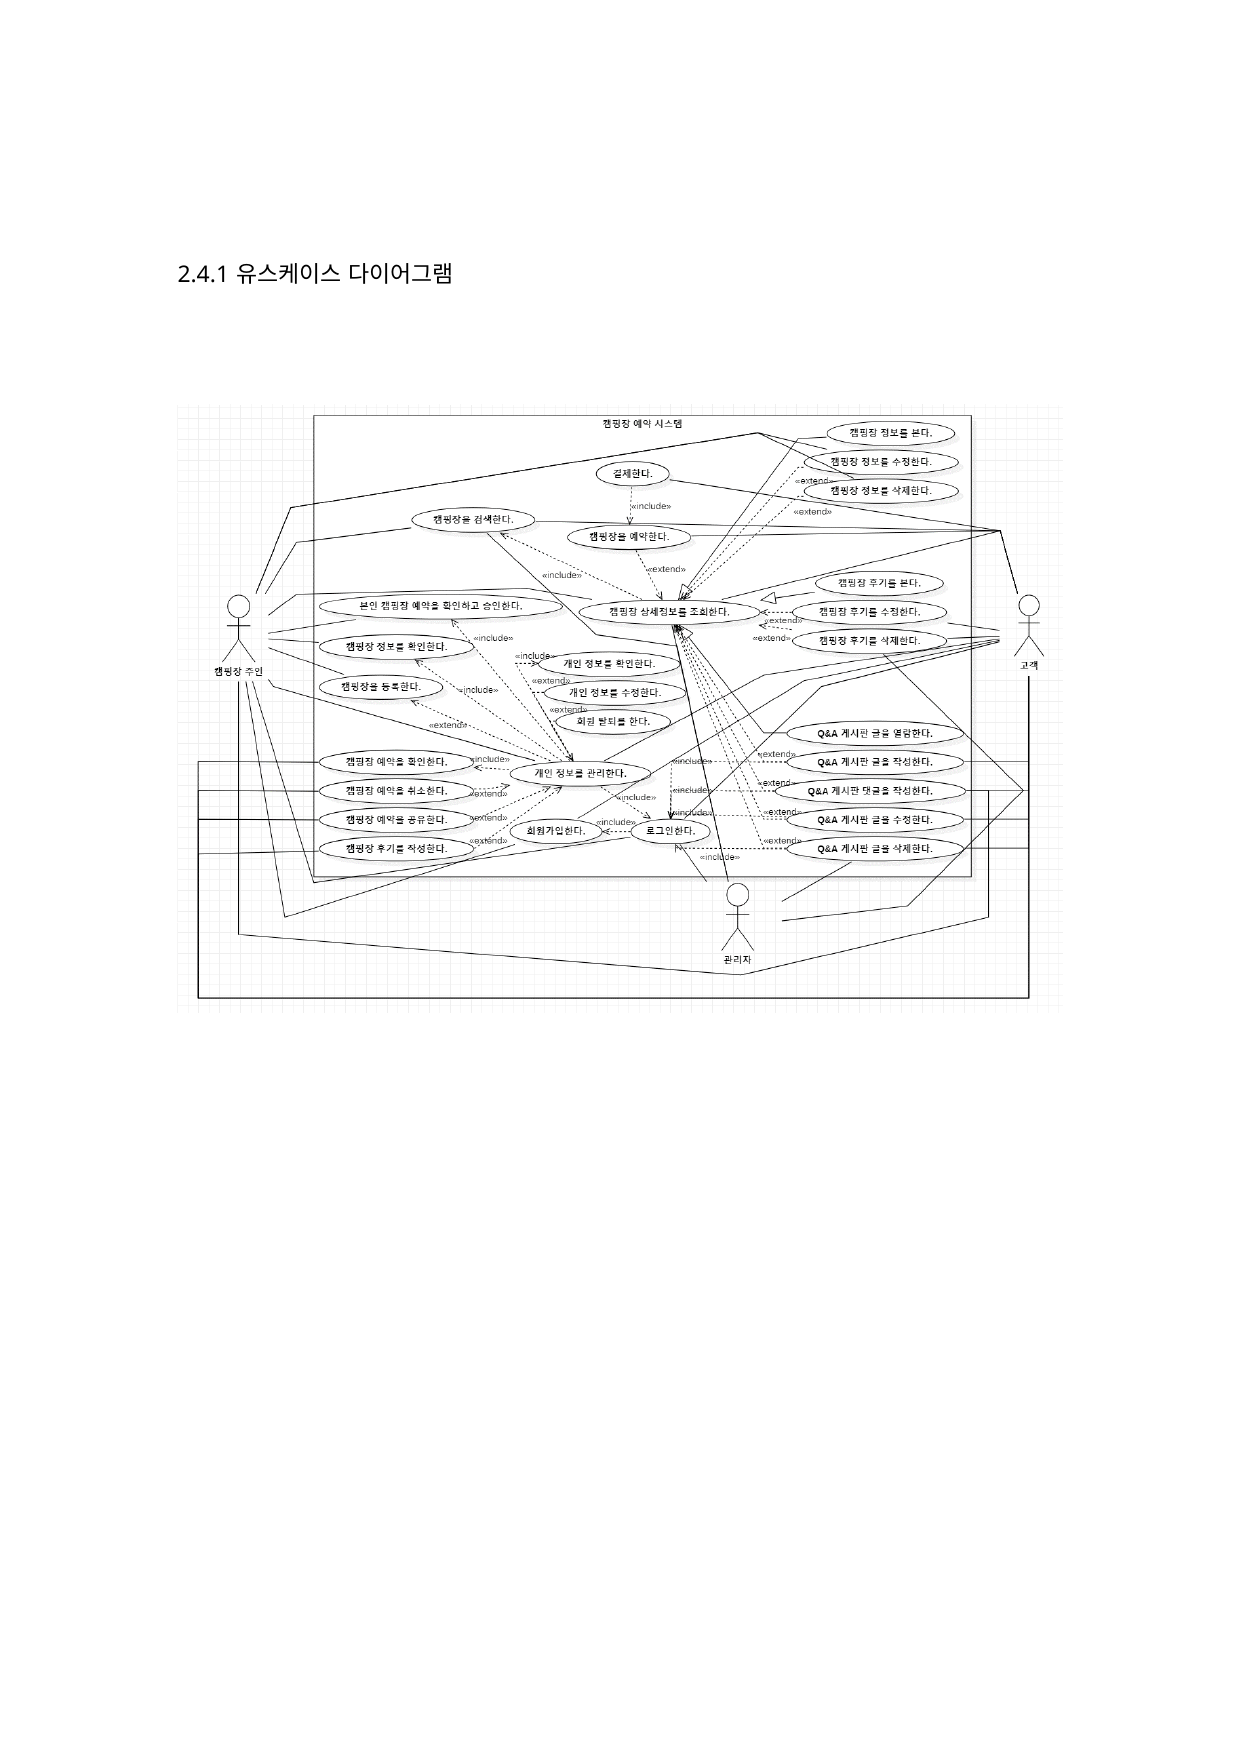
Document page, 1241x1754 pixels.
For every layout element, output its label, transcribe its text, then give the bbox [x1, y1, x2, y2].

picture [177, 404, 1063, 1013]
subtitle 유스케이스 다이어그램 [177, 254, 1063, 292]
